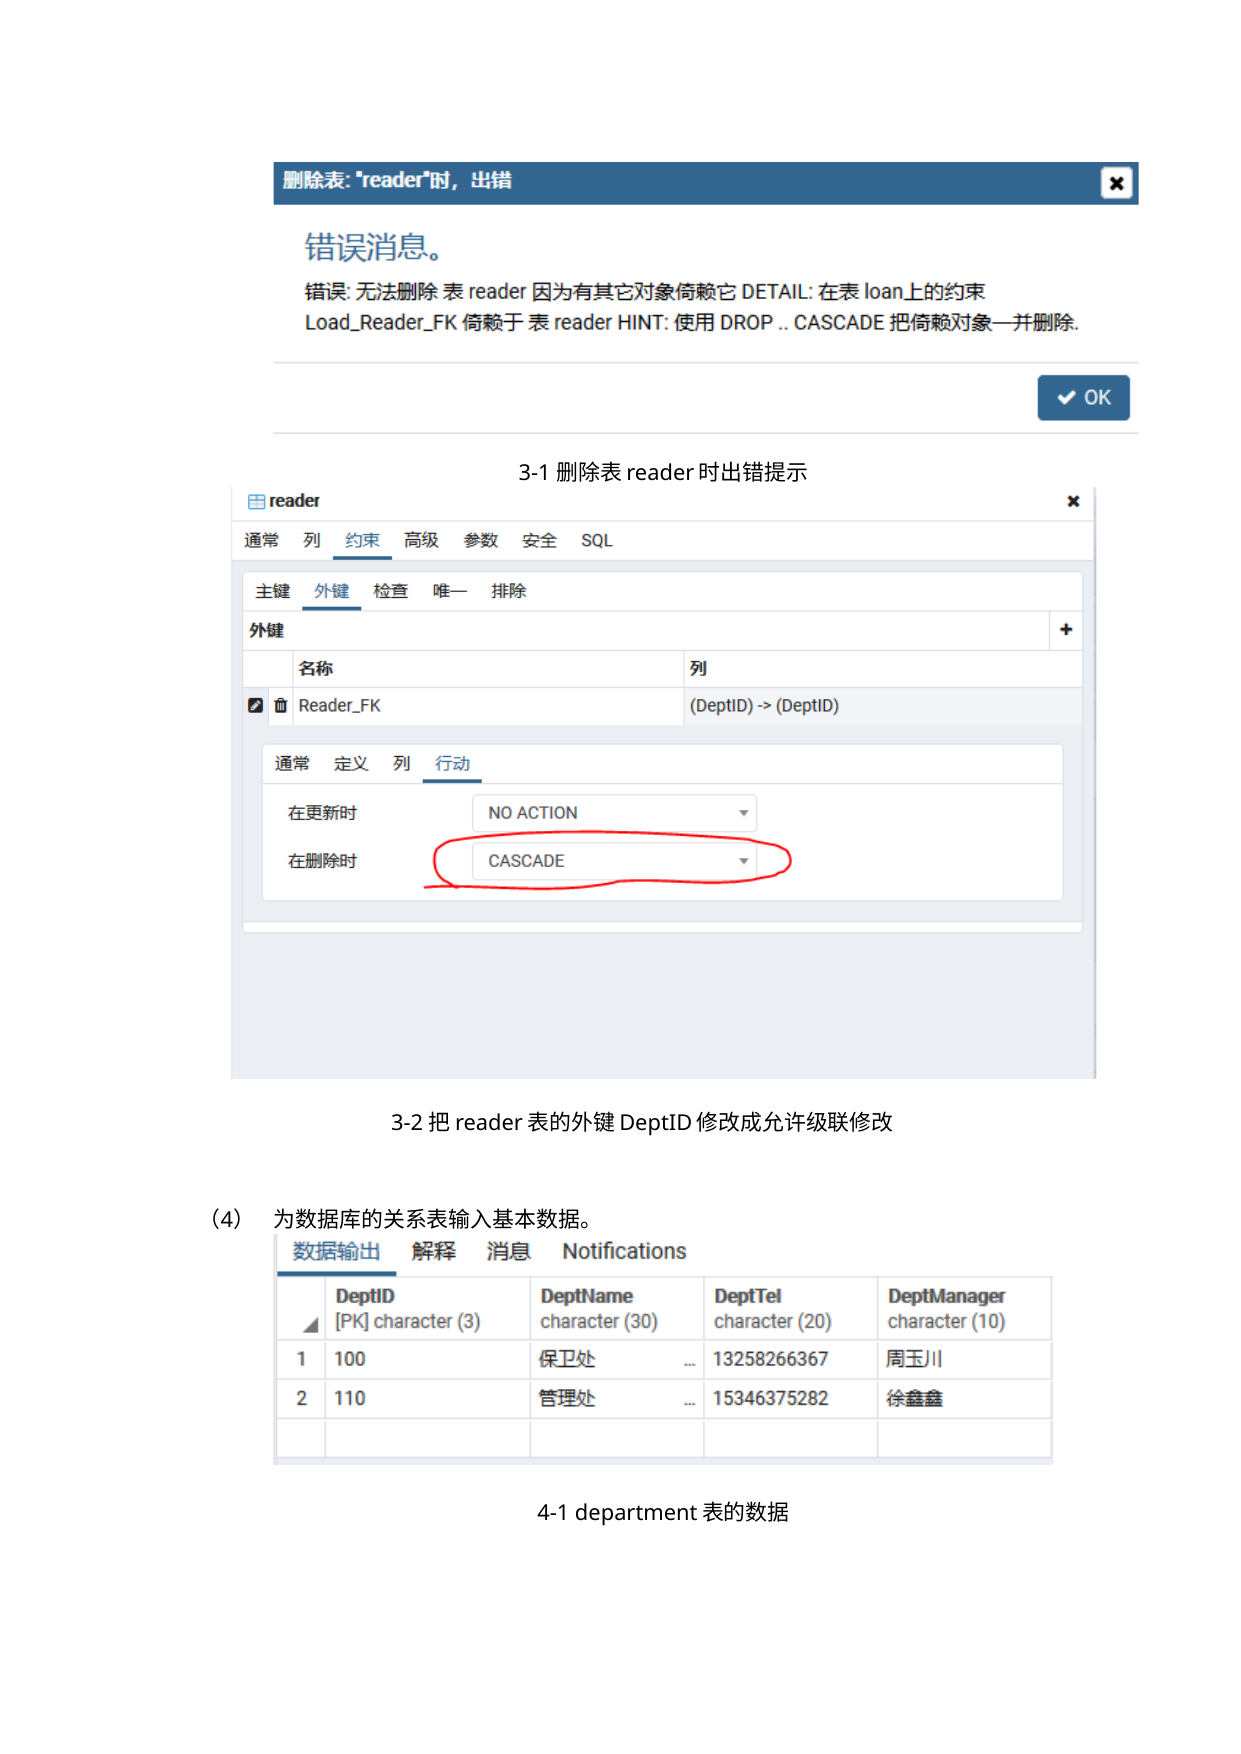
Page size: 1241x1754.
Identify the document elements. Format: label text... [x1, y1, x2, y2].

list 3-1 删除表reader时出错提示 [273, 454, 1053, 487]
picture [273, 162, 1139, 434]
list 3-2 把reader表的外键DeptID修改成允许级联修改 [187, 1104, 1053, 1137]
picture [273, 1234, 1054, 1465]
list 为数据库的关系表输入基本数据。 [198, 1202, 1053, 1234]
list 4-1 department表的数据 [273, 1494, 1053, 1527]
picture [231, 487, 1097, 1079]
